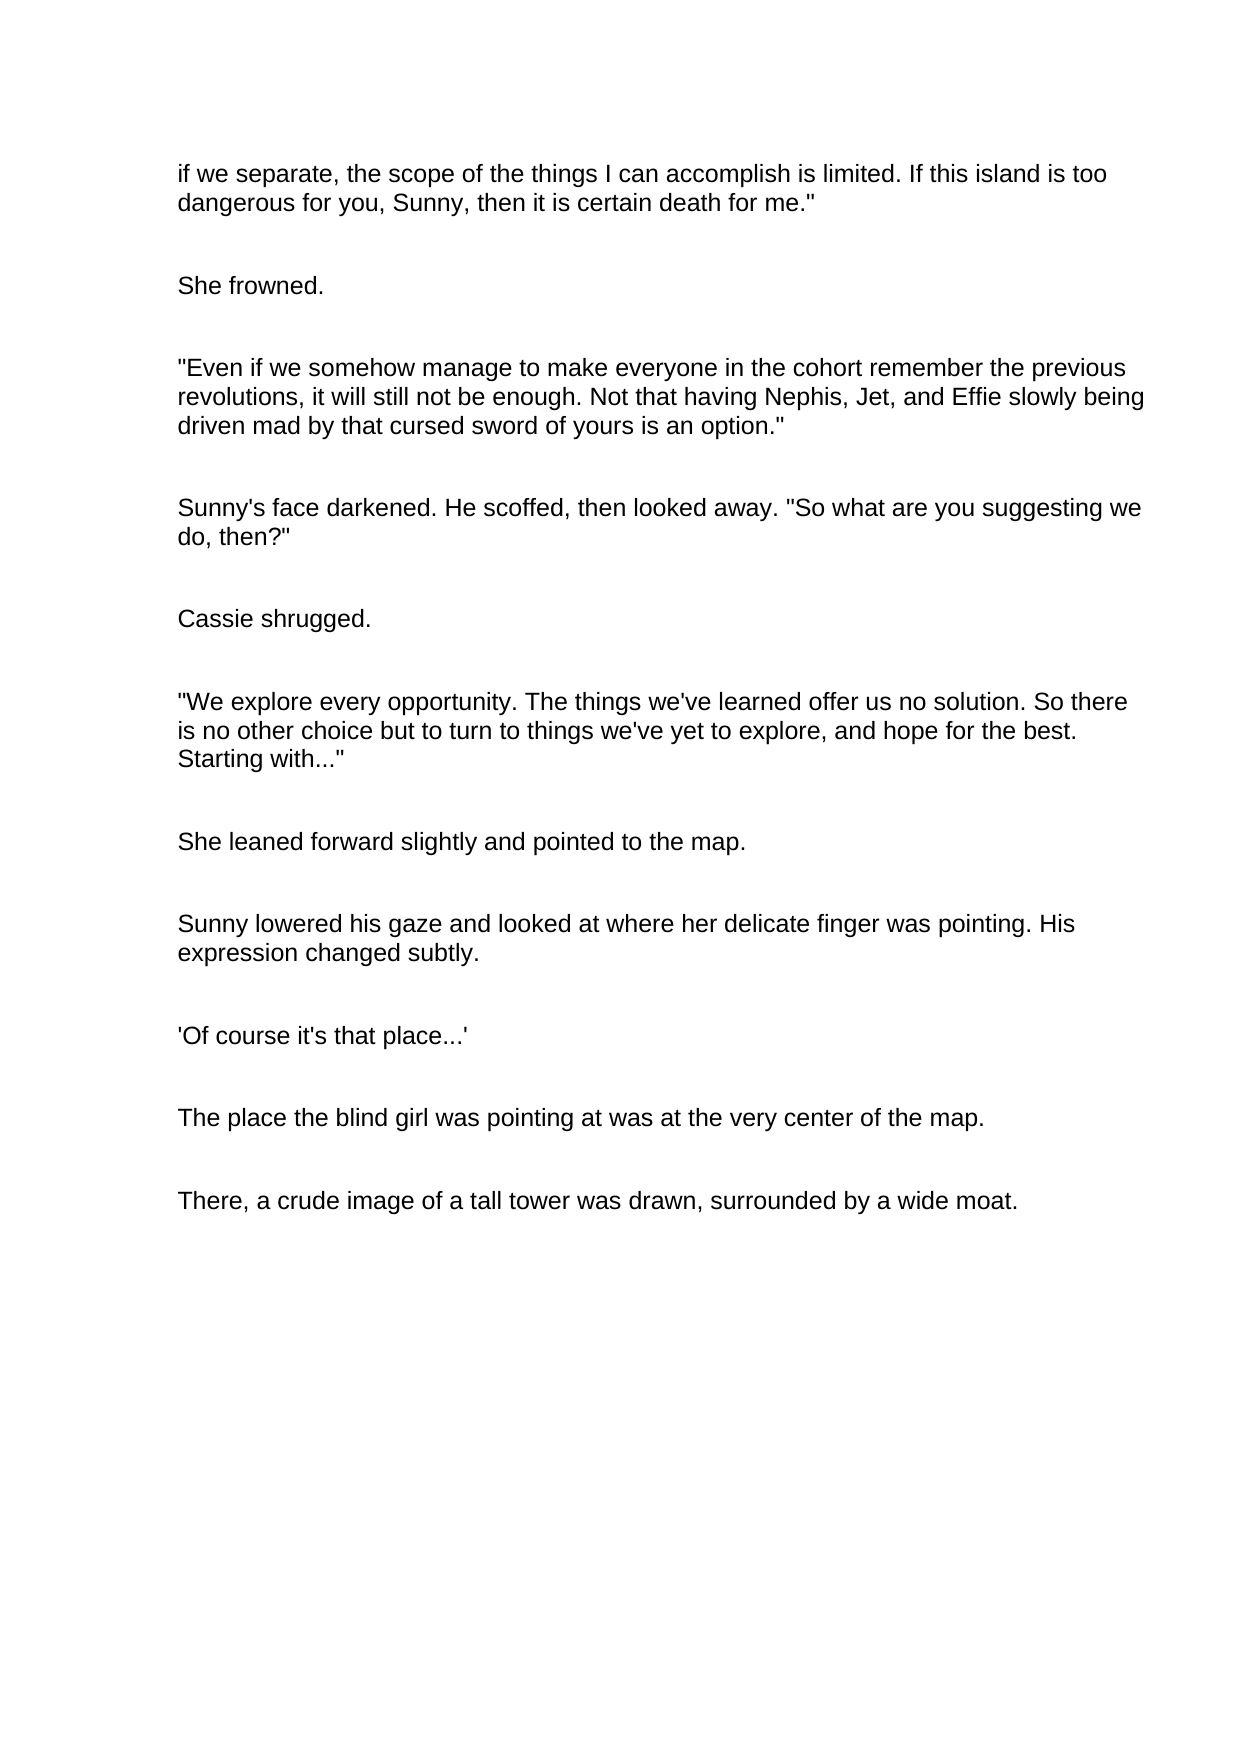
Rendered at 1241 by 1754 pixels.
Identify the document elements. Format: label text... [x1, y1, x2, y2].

text She frowned. [177, 271, 1152, 299]
text "We explore every opportunity. The things we've learned offer us no solution. So there is no other choice but to turn to things we've yet to explore, and hope for the best. Starting with..." [177, 687, 1152, 773]
text if we separate, the scope of the things I can accomplish is limited. If this island is too dangerous for you, Sunny, then it is certain death for me." [177, 159, 1152, 217]
text She leaned forward slightly and pointed to the map. [177, 827, 1152, 856]
text Sunny's face darkened. He scoffed, then looked away. "So what are you suggesting we do, then?" [177, 493, 1152, 551]
text Cassie shrugged. [177, 604, 1152, 633]
text Sunny lowered his gaze and looked at where her delicate finger was pointing. His expression changed subtly. [177, 909, 1152, 967]
text 'Of course it's that place...' [177, 1021, 1152, 1049]
text The place the blind girl was pointing at was at the very center of the map. [177, 1103, 1152, 1132]
text There, a crude image of a tall tower was drawn, surrounded by a wide moat. [177, 1186, 1152, 1214]
text "Even if we somehow manage to make everyone in the cohort remember the previous revolutions, it will still not be enough. Not that having Nephis, Jet, and Effie slowly being driven mad by that cursed sword of yours is an option." [177, 353, 1152, 439]
